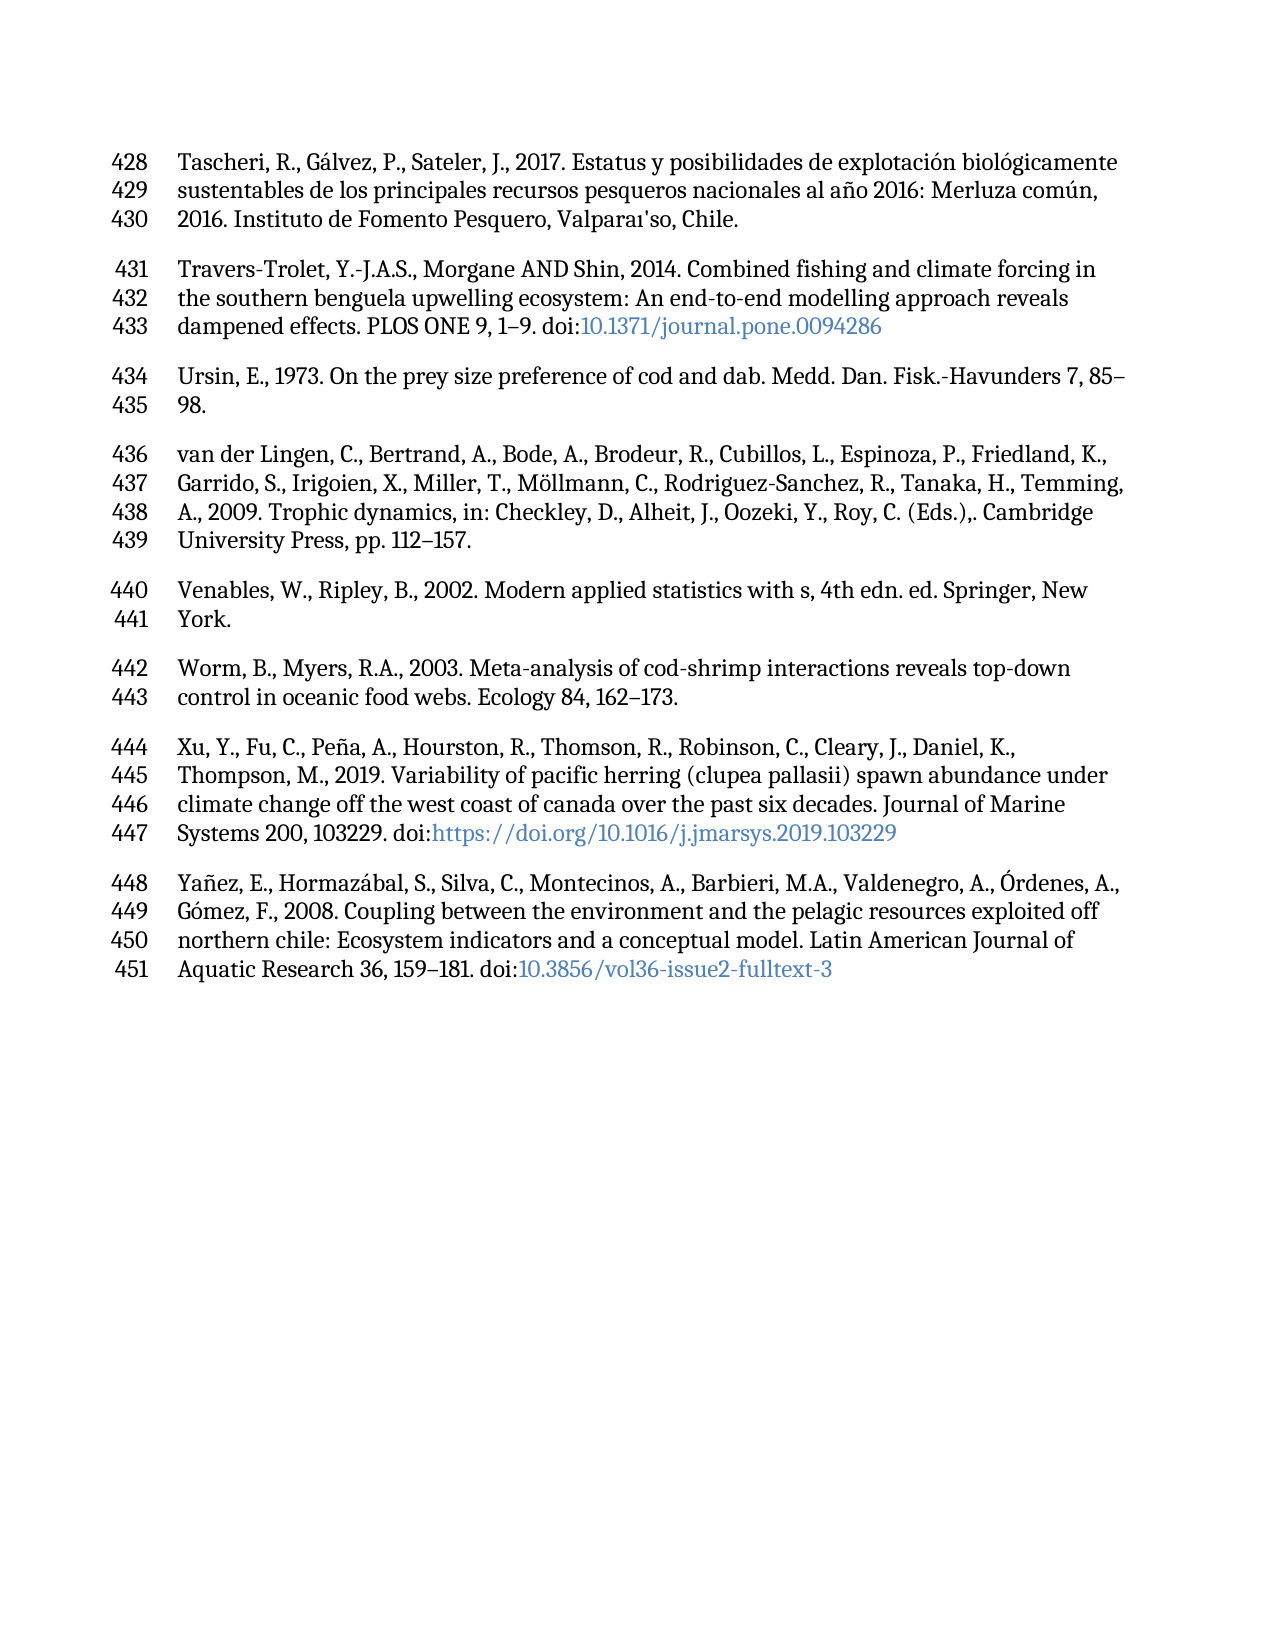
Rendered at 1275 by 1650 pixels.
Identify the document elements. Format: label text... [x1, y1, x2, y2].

text Venables, W., Ripley, B., 2002. Modern applied statistics with s, 4th edn. ed. Springer, New York. [177, 576, 1127, 633]
text Worm, B., Myers, R.A., 2003. Meta-analysis of cod-shrimp interactions reveals top-down control in oceanic food webs. Ecology 84, 162–173. [177, 654, 1127, 712]
text Ursin, E., 1973. On the prey size preference of cod and dab. Medd. Dan. Fisk.-Havunders 7, 85–98. [177, 362, 1127, 419]
text Tascheri, R., Gálvez, P., Sateler, J., 2017. Estatus y posibilidades de explotación biológicamente sustentables de los principales recursos pesqueros nacionales al año 2016: Merluza común, 2016. Instituto de Fomento Pesquero, Valparaı'so, Chile. [177, 148, 1127, 234]
text Travers-Trolet, Y.-J.A.S., Morgane AND Shin, 2014. Combined fishing and climate forcing in the southern benguela upwelling ecosystem: An end-to-end modelling approach reveals dampened effects. PLOS ONE 9, 1–9. doi:10.1371/journal.pone.0094286 [177, 255, 1127, 341]
text Xu, Y., Fu, C., Peña, A., Hourston, R., Thomson, R., Robinson, C., Cleary, J., Daniel, K., Thompson, M., 2019. Variability of pacific herring (clupea pallasii) spawn abundance under climate change off the west coast of canada over the past six decades. Journal of Marine Systems 200, 103229. doi:https://doi.org/10.1016/j.jmarsys.2019.103229 [177, 733, 1127, 848]
text Yañez, E., Hormazábal, S., Silva, C., Montecinos, A., Barbieri, M.A., Valdenegro, A., Órdenes, A., Gómez, F., 2008. Coupling between the environment and the pelagic resources exploited off northern chile: Ecosystem indicators and a conceptual model. Latin American Journal of Aquatic Research 36, 159–181. doi:10.3856/vol36-issue2-fulltext-3 [177, 868, 1127, 983]
text van der Lingen, C., Bertrand, A., Bode, A., Brodeur, R., Cubillos, L., Espinoza, P., Friedland, K., Garrido, S., Irigoien, X., Miller, T., Möllmann, C., Rodriguez-Sanchez, R., Tanaka, H., Temming, A., 2009. Trophic dynamics, in: Checkley, D., Alheit, J., Oozeki, Y., Roy, C. (Eds.),. Cambridge University Press, pp. 112–157. [177, 440, 1127, 555]
